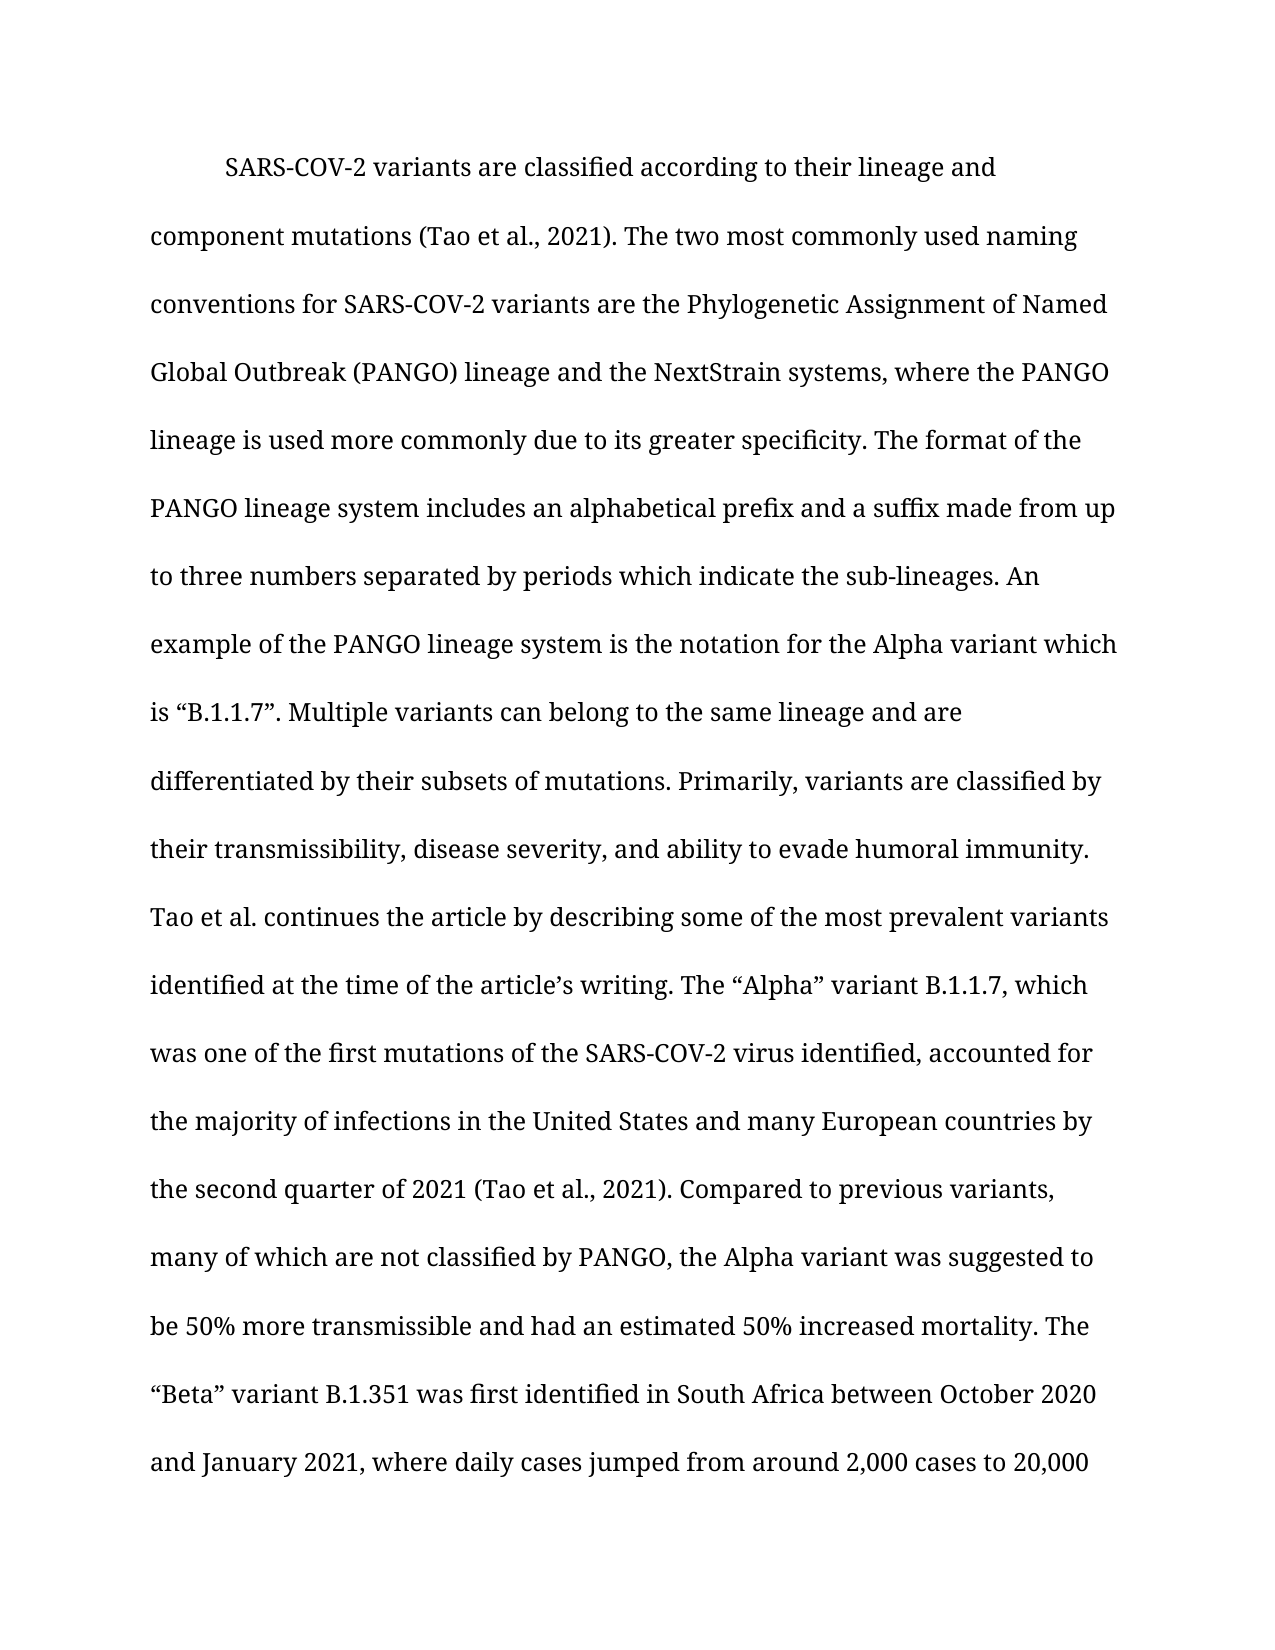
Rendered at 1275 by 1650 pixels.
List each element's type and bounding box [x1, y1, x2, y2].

text [150, 150, 1125, 1478]
